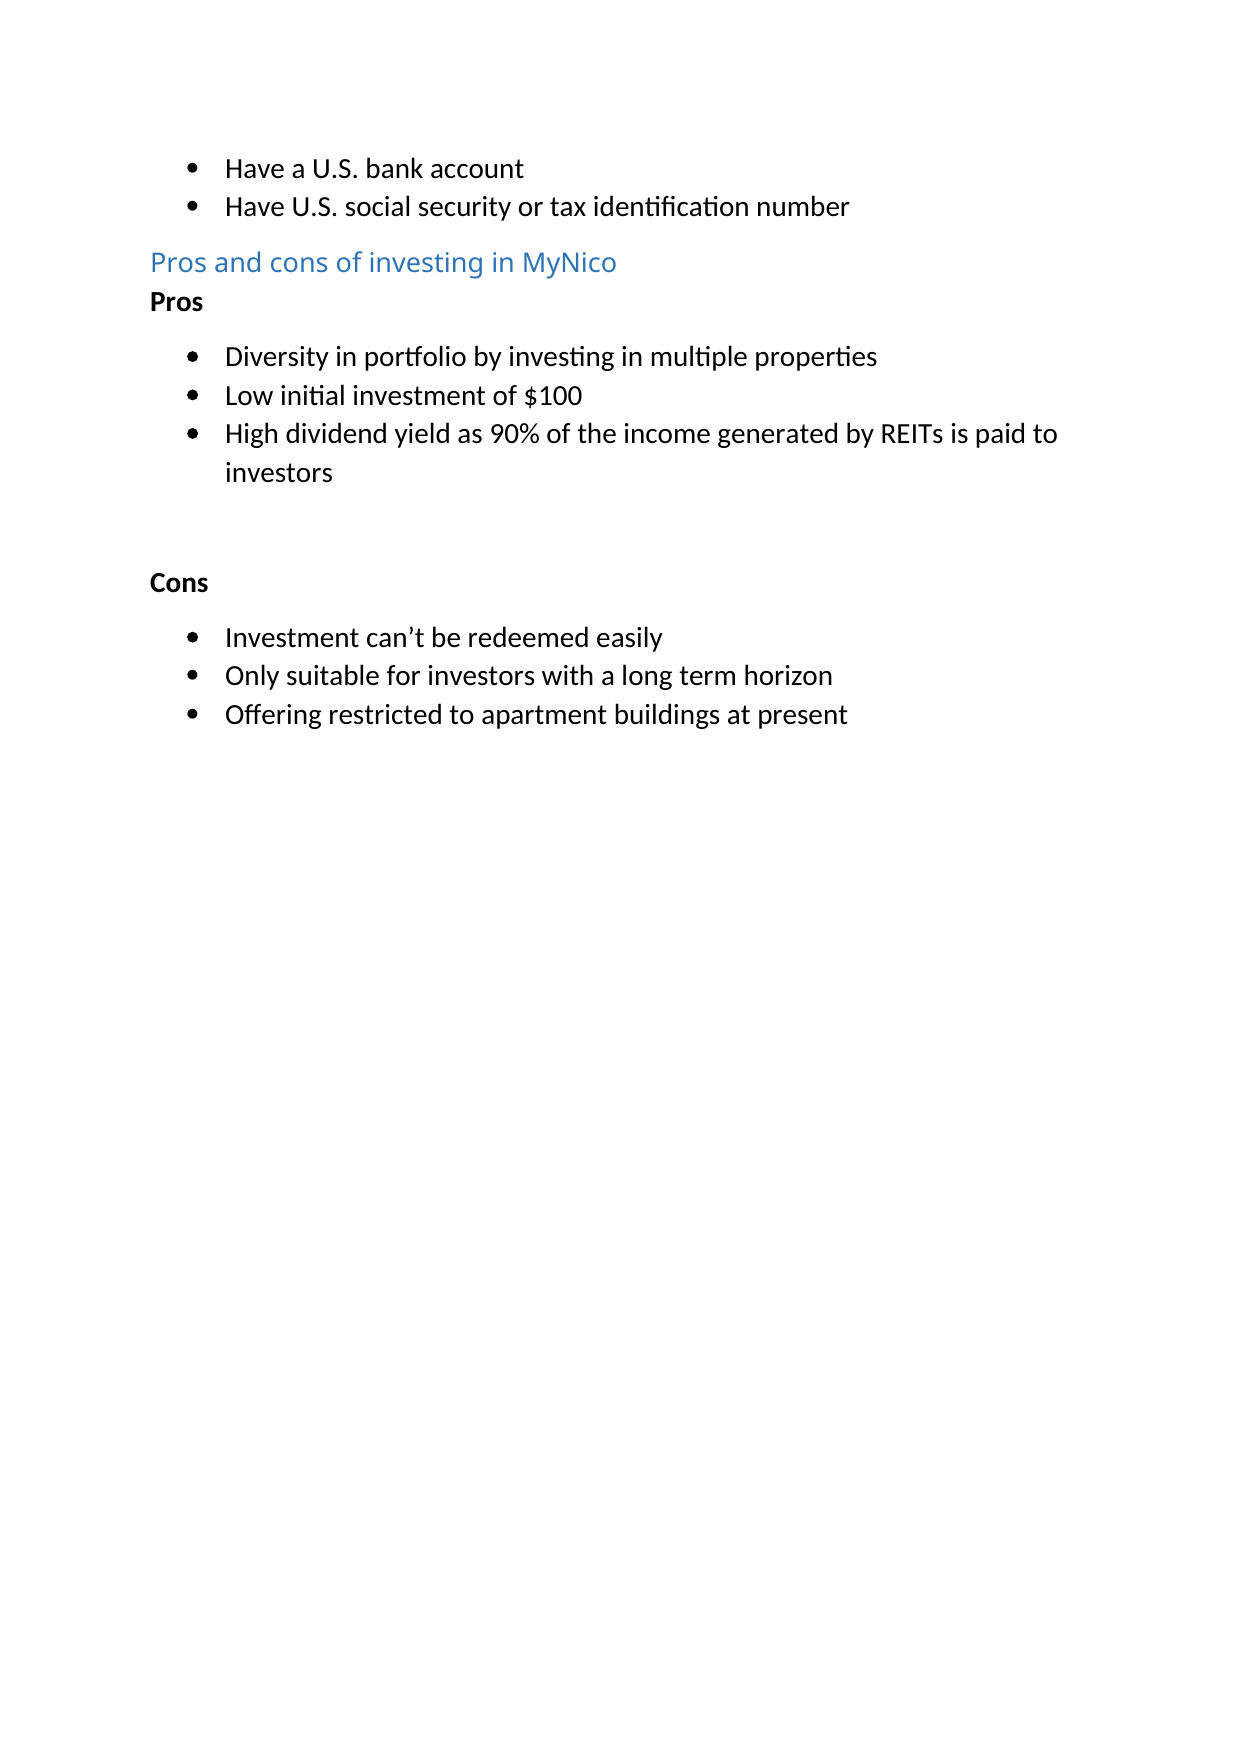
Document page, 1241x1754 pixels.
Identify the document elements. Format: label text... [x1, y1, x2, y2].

text Pros [150, 283, 1090, 319]
list Diversity in portfolio by investing in multiple properties [187, 338, 1090, 374]
list Have a U.S. bank account [187, 150, 1090, 186]
list Offering restricted to apartment buildings at present [187, 696, 1090, 732]
list Investment can’t be redeemed easily [187, 619, 1090, 655]
list Only suitable for investors with a long term horizon [187, 657, 1090, 693]
list Have U.S. social security or tax identification number [187, 188, 1090, 224]
list Low initial investment of $100 [187, 377, 1090, 412]
list High dividend yield as 90% of the income generated by REITs is paid to investors [187, 415, 1090, 489]
text Cons [150, 564, 1090, 599]
subtitle Pros and cons of investing in MyNico [150, 243, 1090, 280]
